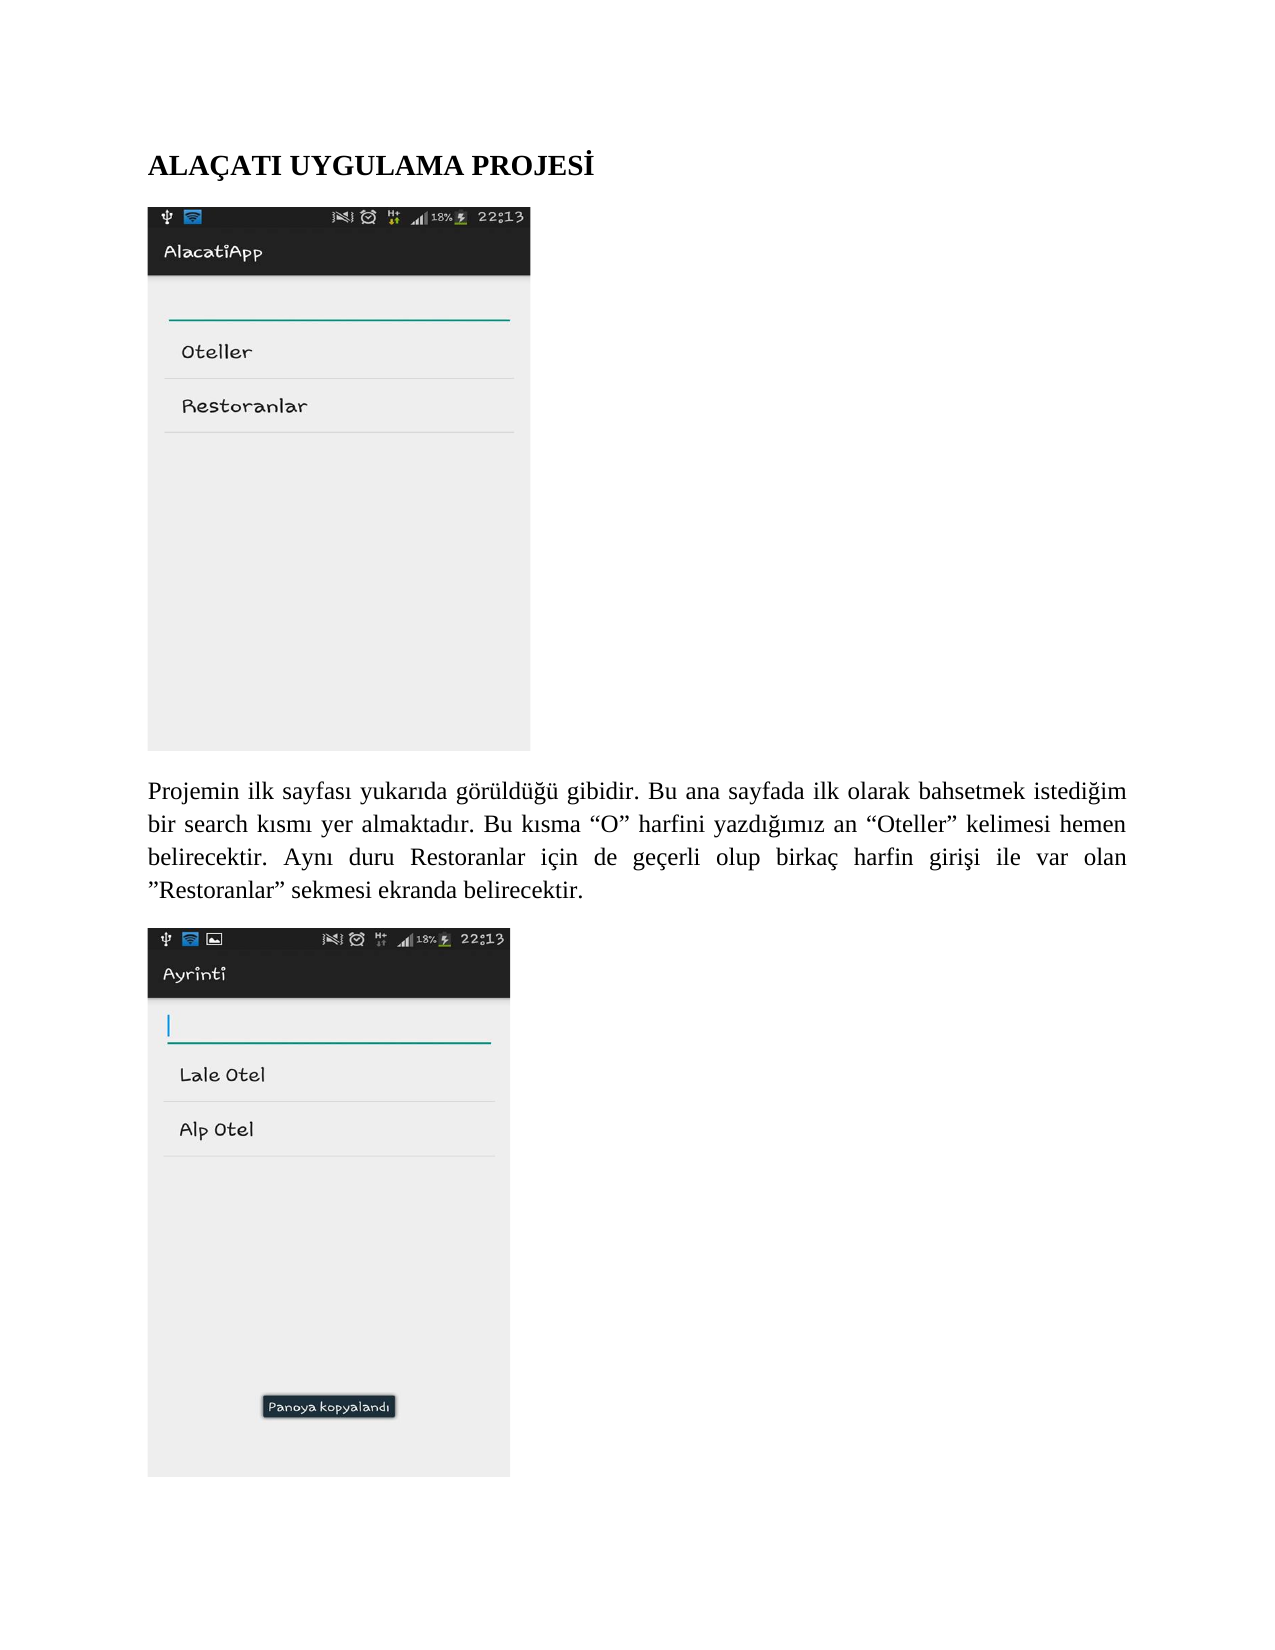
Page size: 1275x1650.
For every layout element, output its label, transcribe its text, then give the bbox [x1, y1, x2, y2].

text Projemin ilk sayfası yukarıda görüldüğü gibidir. Bu ana sayfada ilk olarak bahsetmek istediğim bir search kısmı yer almaktadır. Bu kısma “O” harfini yazdığımız an “Oteller” kelimesi hemen belirecektir. Aynı duru Restoranlar için de geçerli olup birkaç harfin girişi ile var olan ”Restoranlar” sekmesi ekranda belirecektir. [148, 776, 1127, 903]
picture [147, 928, 511, 1477]
picture [147, 207, 531, 751]
text ALAÇATI UYGULAMA PROJESİ [148, 148, 1127, 181]
